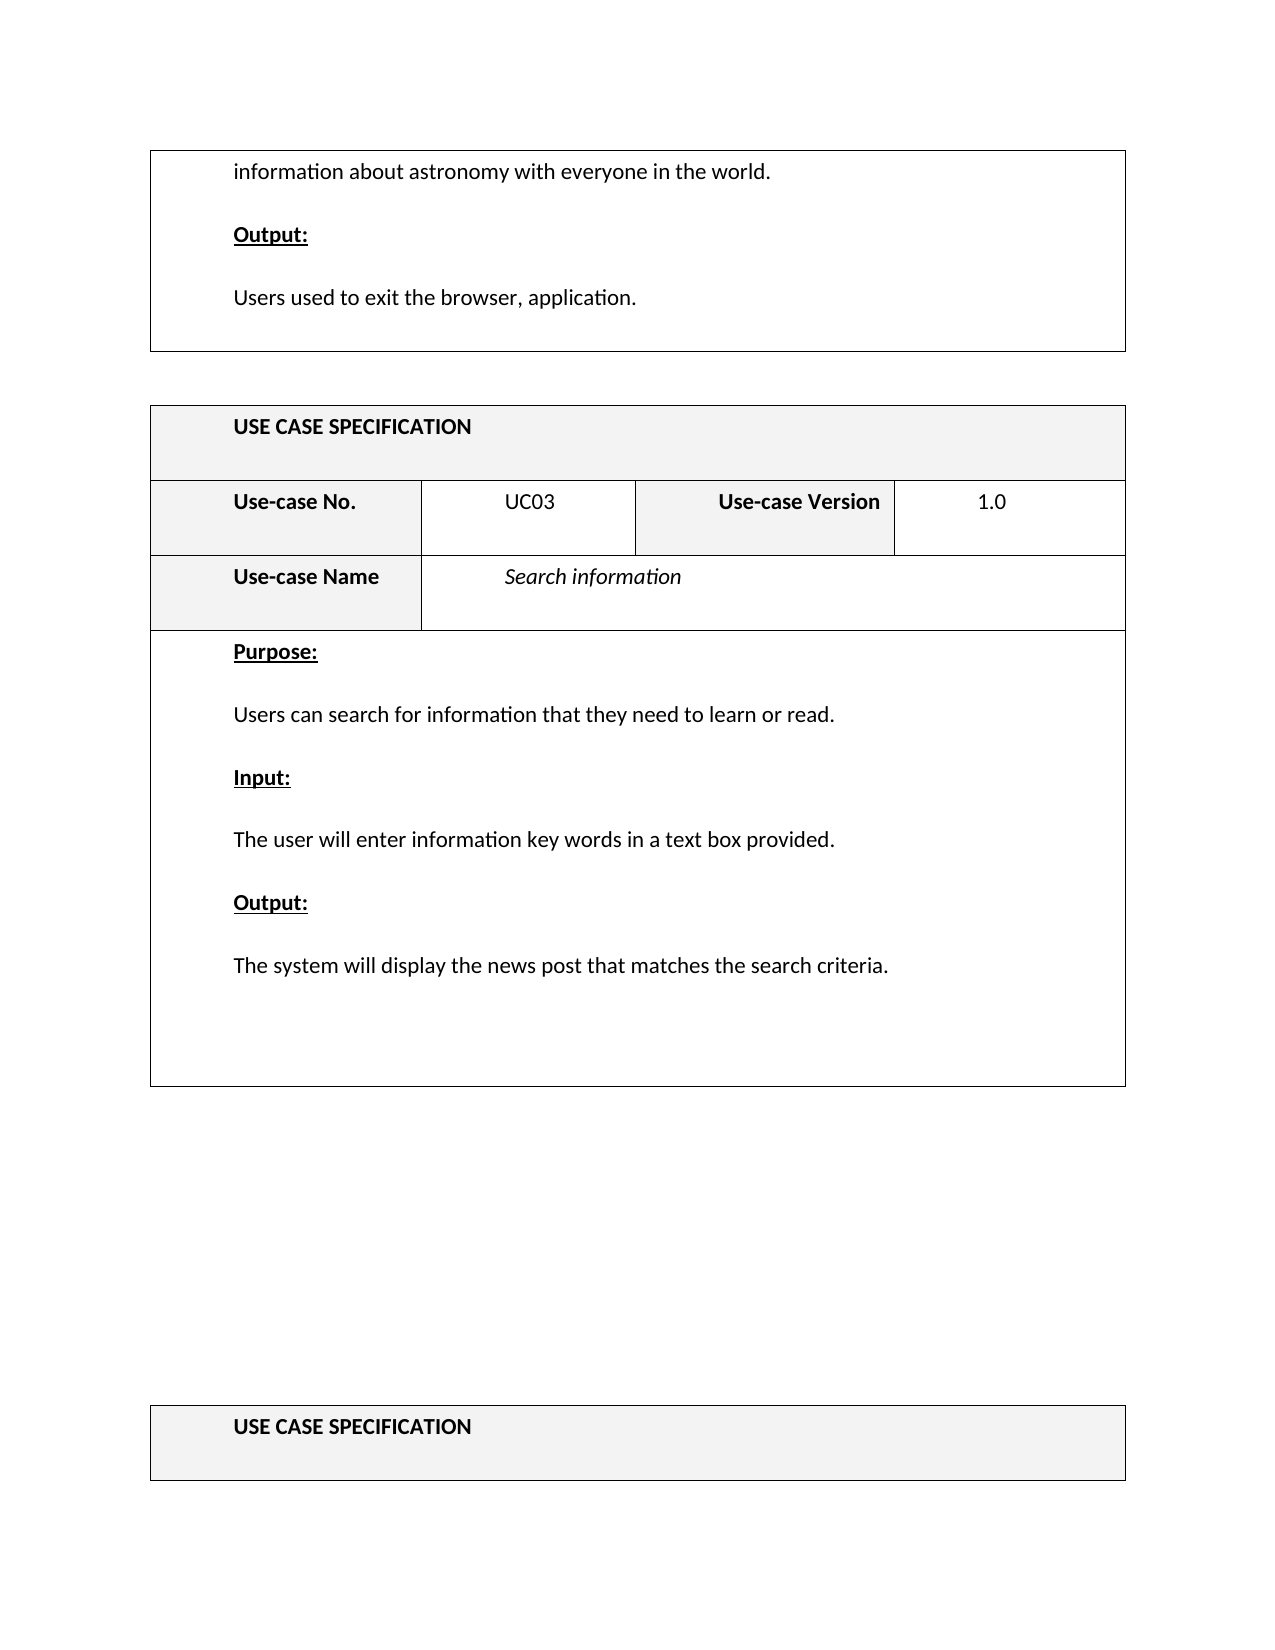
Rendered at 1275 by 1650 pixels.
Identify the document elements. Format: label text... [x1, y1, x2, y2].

table_cell Search information [422, 556, 1125, 630]
table_cell 1.0 [895, 481, 1125, 555]
table_cell Use-case Version [636, 481, 894, 555]
table_cell Use-case Name [151, 556, 421, 630]
table_cell Purpose: Users can search for information that they need to learn or read. Input: The user will enter information key words in a text box provided. Output: The system will display the news post that matches the search criteria. [151, 631, 1125, 1086]
table_cell UC03 [422, 481, 635, 555]
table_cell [151, 151, 1125, 351]
table_header USE CASE SPECIFICATION [151, 406, 1125, 480]
table_cell Use-case No. [151, 481, 421, 555]
table_header USE CASE SPECIFICATION [151, 1406, 1125, 1480]
